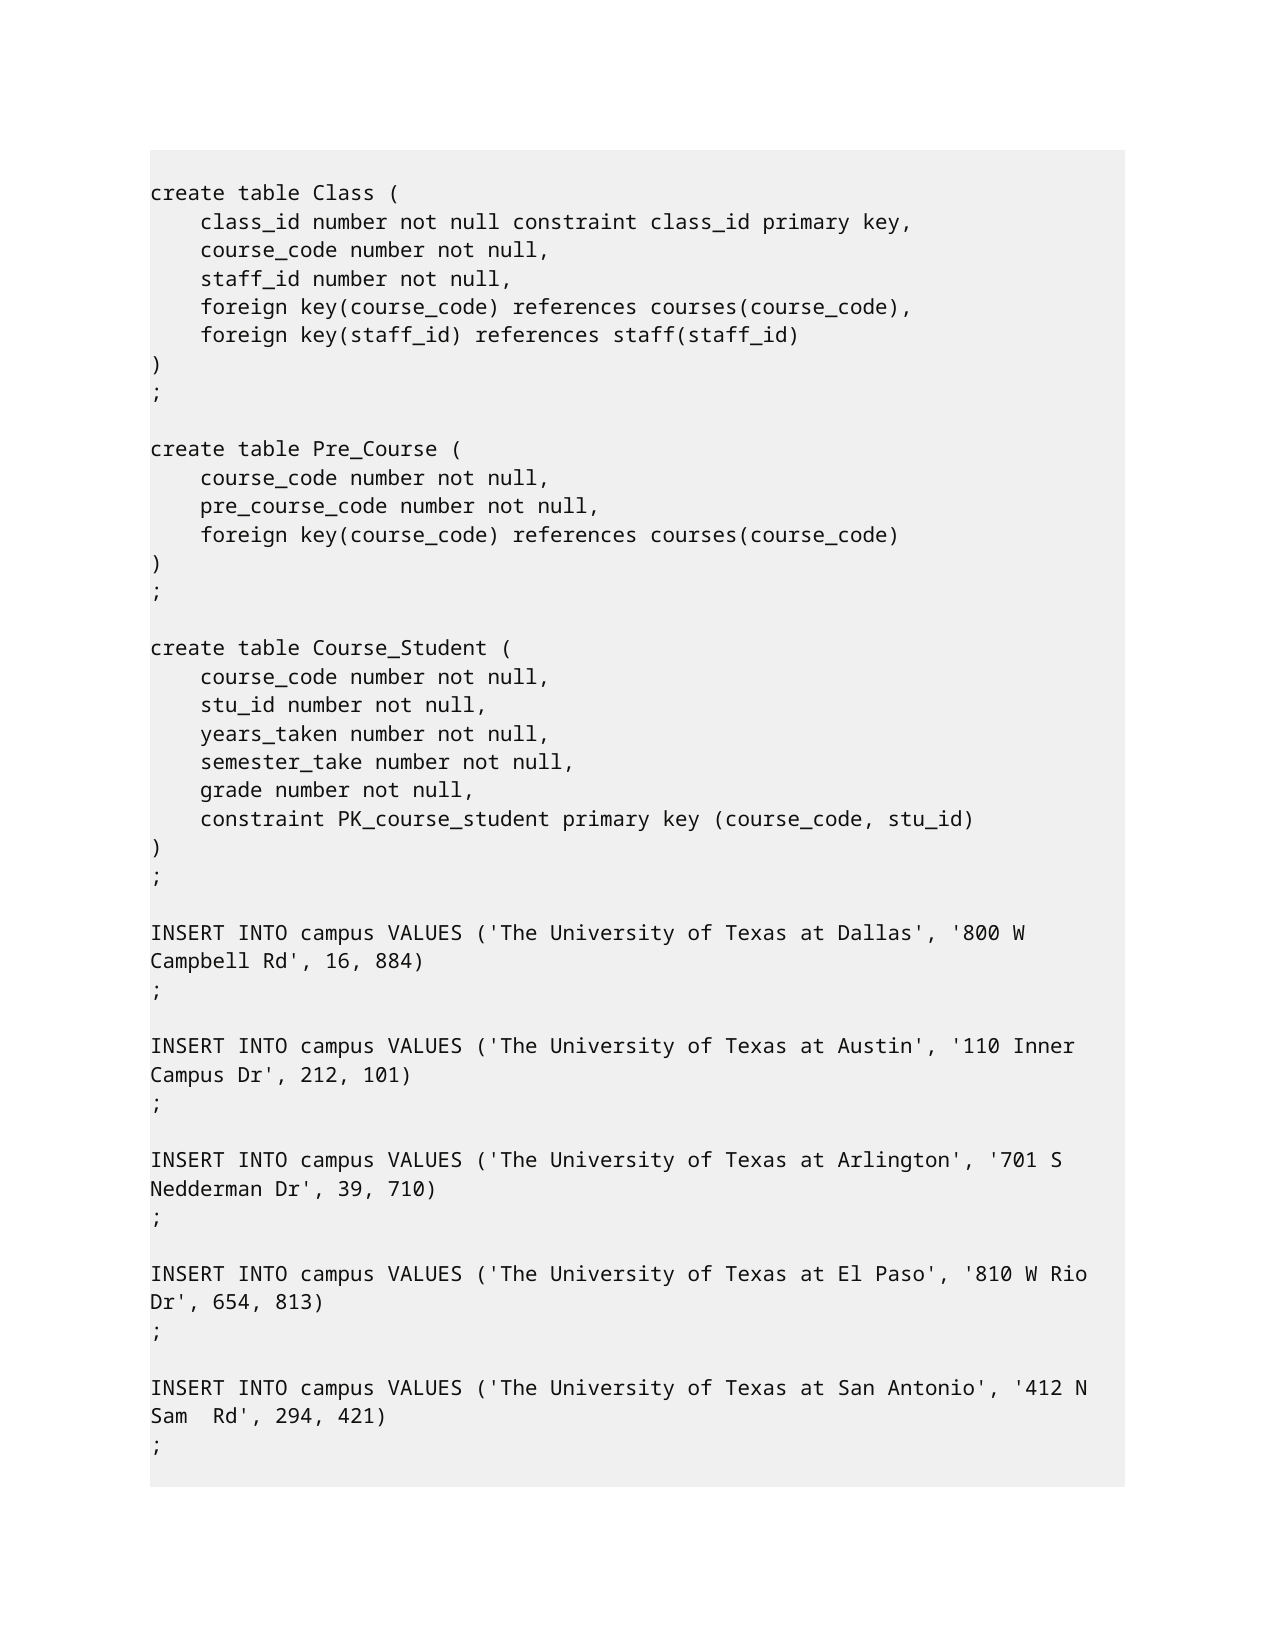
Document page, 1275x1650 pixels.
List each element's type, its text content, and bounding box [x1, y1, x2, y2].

text pre_course_code number not null, [150, 491, 1125, 520]
text ; [150, 1430, 1125, 1458]
text course_code number not null, [150, 463, 1125, 491]
text ; [150, 1202, 1125, 1231]
text grade number not null, [150, 776, 1125, 804]
text foreign key(staff_id) references staff(staff_id) [150, 321, 1125, 349]
text years_taken number not null, [150, 719, 1125, 747]
text ; [150, 861, 1125, 889]
text INSERT INTO campus VALUES ('The University of Texas at Dallas', '800 W Campbell Rd', 16, 884) [150, 918, 1125, 975]
text ; [150, 377, 1125, 406]
text semester_take number not null, [150, 747, 1125, 776]
text class_id number not null constraint class_id primary key, [150, 207, 1125, 235]
text ; [150, 975, 1125, 1003]
text INSERT INTO campus VALUES ('The University of Texas at San Antonio', '412 N Sam Rd', 294, 421) [150, 1373, 1125, 1430]
text INSERT INTO campus VALUES ('The University of Texas at Arlington', '701 S Nedderman Dr', 39, 710) [150, 1145, 1125, 1202]
text ) [150, 349, 1125, 377]
text INSERT INTO campus VALUES ('The University of Texas at El Paso', '810 W Rio Dr', 654, 813) [150, 1259, 1125, 1316]
text foreign key(course_code) references courses(course_code) [150, 520, 1125, 548]
text ; [150, 577, 1125, 605]
text ; [150, 1316, 1125, 1344]
text stu_id number not null, [150, 690, 1125, 719]
text foreign key(course_code) references courses(course_code), [150, 292, 1125, 321]
text create table Class ( [150, 178, 1125, 207]
text staff_id number not null, [150, 264, 1125, 292]
text create table Course_Student ( [150, 633, 1125, 662]
text course_code number not null, [150, 235, 1125, 264]
text constraint PK_course_student primary key (course_code, stu_id) [150, 804, 1125, 832]
text ; [150, 1088, 1125, 1117]
text ) [150, 832, 1125, 861]
text course_code number not null, [150, 662, 1125, 690]
text create table Pre_Course ( [150, 434, 1125, 463]
text ) [150, 548, 1125, 577]
text INSERT INTO campus VALUES ('The University of Texas at Austin', '110 Inner Campus Dr', 212, 101) [150, 1032, 1125, 1088]
